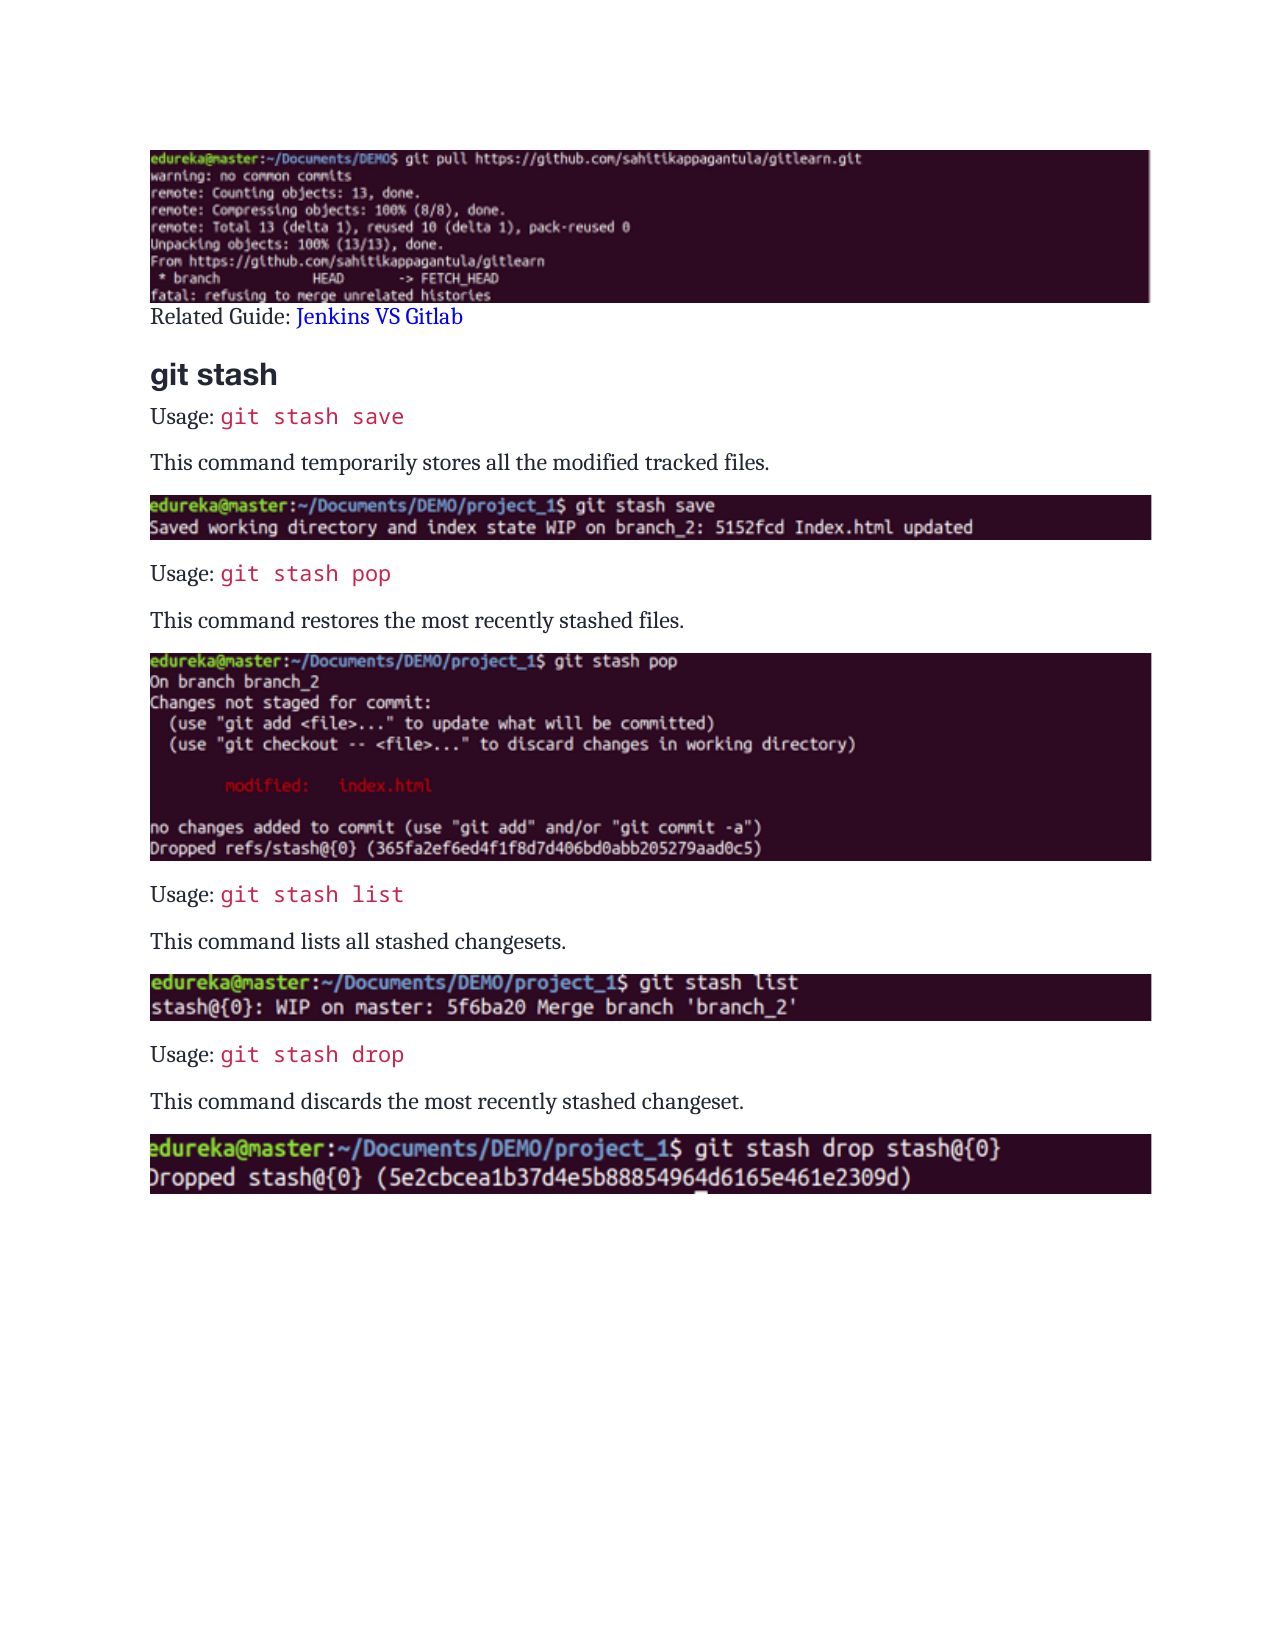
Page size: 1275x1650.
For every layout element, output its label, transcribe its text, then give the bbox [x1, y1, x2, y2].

text Related Guide: Jenkins VS Gitlab [150, 303, 1125, 330]
picture [150, 1134, 1152, 1194]
picture [150, 653, 1152, 861]
text This command lists all stashed changesets. [150, 928, 1125, 955]
picture [150, 150, 1152, 303]
text Usage: git stash drop [150, 1039, 1125, 1069]
text Usage: git stash save [150, 401, 1125, 431]
text This command discards the most recently stashed changeset. [150, 1088, 1125, 1115]
picture [150, 495, 1152, 540]
text Usage: git stash list [150, 879, 1125, 909]
text Usage: git stash pop [150, 558, 1125, 588]
text This command restores the most recently stashed files. [150, 607, 1125, 634]
text git stash [150, 355, 1125, 394]
picture [150, 974, 1152, 1021]
text This command temporarily stores all the modified tracked files. [150, 449, 1125, 477]
